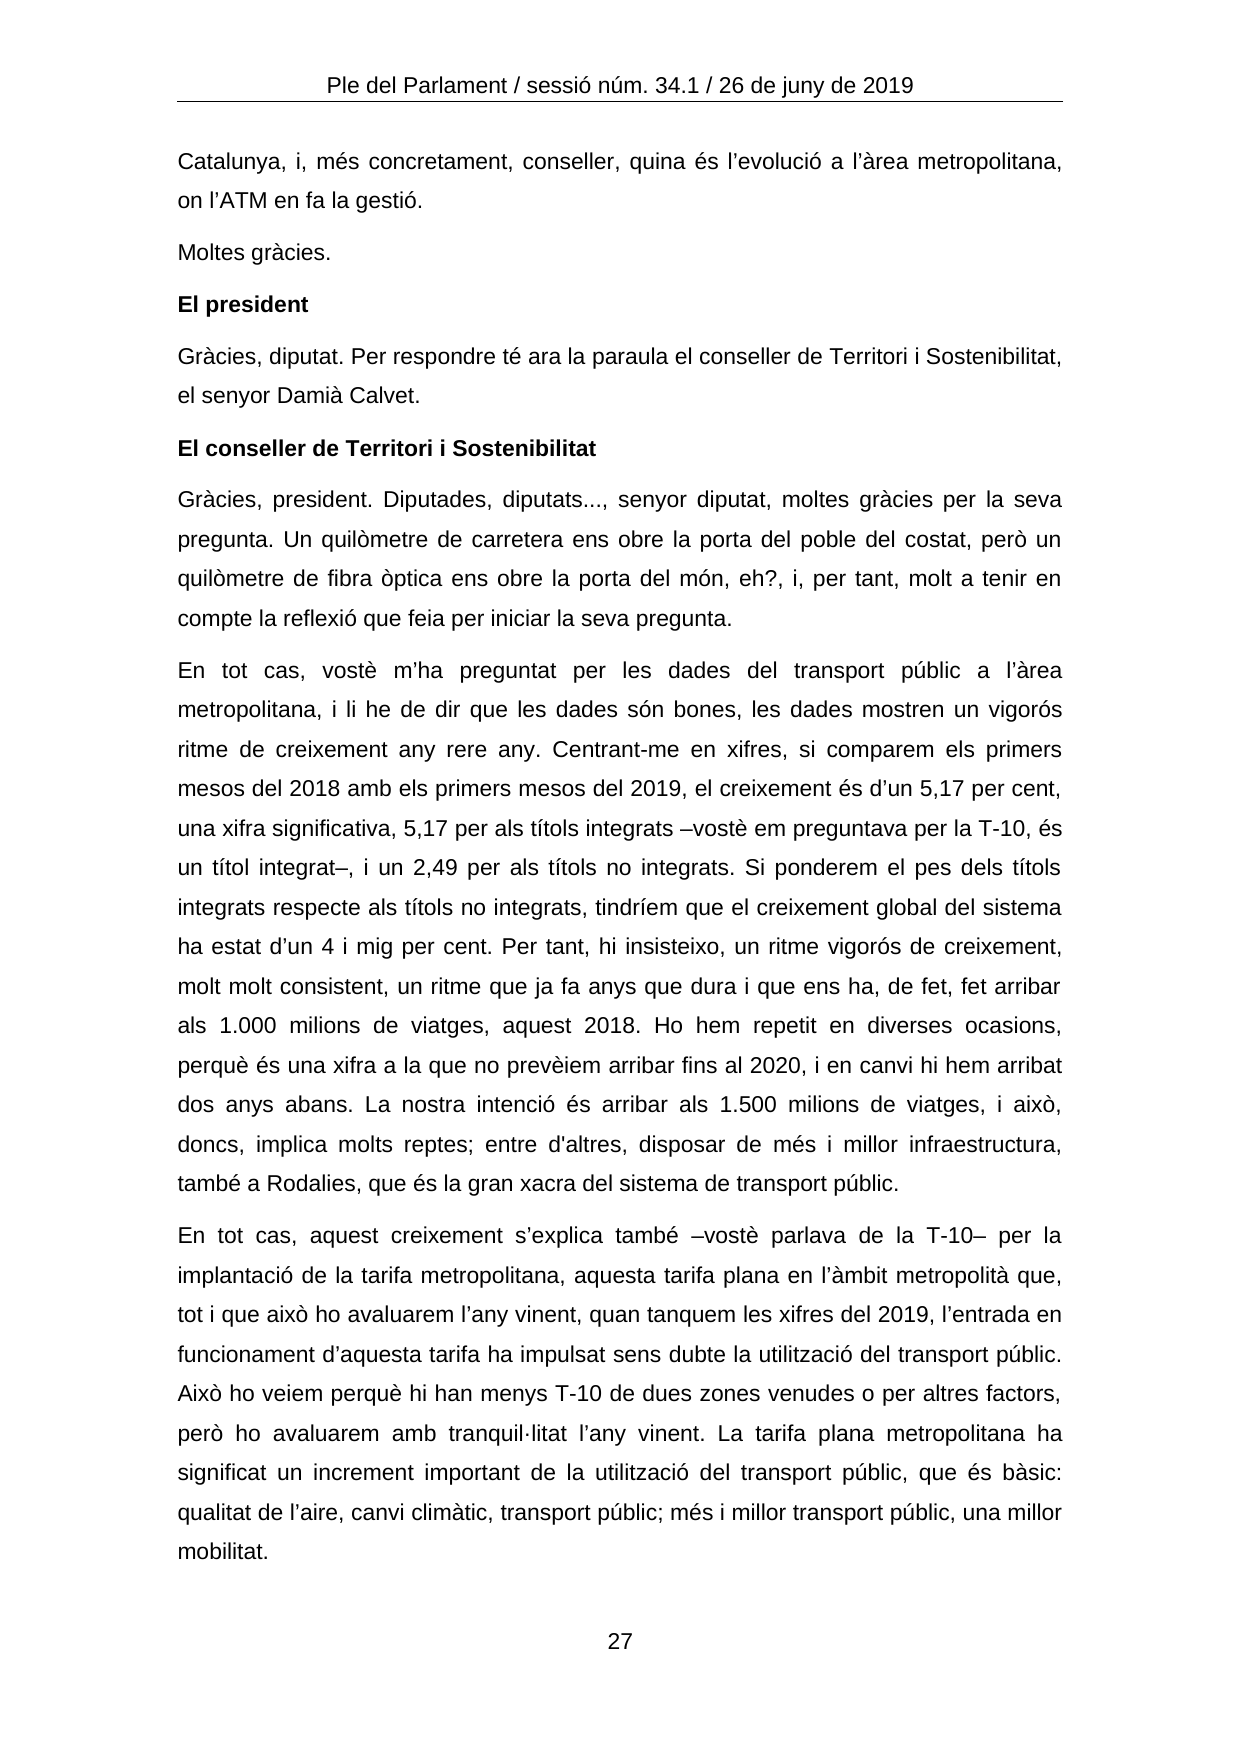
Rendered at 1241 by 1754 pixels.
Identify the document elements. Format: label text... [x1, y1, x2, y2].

text En tot cas, vostè m’ha preguntat per les dades del transport públic a l’àrea metropolitana, i li he de dir que les dades són bones, les dades mostren un vigorós ritme de creixement any rere any. Centrant-me en xifres, si comparem els primers mesos del 2018 amb els primers mesos del 2019, el creixement és d’un 5,17 per cent, una xifra significativa, 5,17 per als títols integrats –vostè em preguntava per la T-10, és un títol integrat–, i un 2,49 per als títols no integrats. Si ponderem el pes dels títols integrats respecte als títols no integrats, tindríem que el creixement global del sistema ha estat d’un 4 i mig per cent. Per tant, hi insisteixo, un ritme vigorós de creixement, molt molt consistent, un ritme que ja fa anys que dura i que ens ha, de fet, fet arribar als 1.000 milions de viatges, aquest 2018. Ho hem repetit en diverses ocasions, perquè és una xifra a la que no prevèiem arribar fins al 2020, i en canvi hi hem arribat dos anys abans. La nostra intenció és arribar als 1.500 milions de viatges, i això, doncs, implica molts reptes; entre d'altres, disposar de més i millor infraestructura, també a Rodalies, que és la gran xacra del sistema de transport públic. [177, 657, 1063, 1196]
text En tot cas, aquest creixement s’explica també –vostè parlava de la T-10– per la implantació de la tarifa metropolitana, aquesta tarifa plana en l’àmbit metropolità que, tot i que això ho avaluarem l’any vinent, quan tanquem les xifres del 2019, l’entrada en funcionament d’aquesta tarifa ha impulsat sens dubte la utilització del transport públic. Això ho veiem perquè hi han menys T-10 de dues zones venudes o per altres factors, però ho avaluarem amb tranquil·litat l’any vinent. La tarifa plana metropolitana ha significat un increment important de la utilització del transport públic, que és bàsic: qualitat de l’aire, canvi climàtic, transport públic; més i millor transport públic, una millor mobilitat. [177, 1222, 1063, 1564]
text El conseller de Territori i Sostenibilitat [177, 434, 1063, 461]
text Moltes gràcies. [177, 239, 1063, 265]
text Gràcies, president. Diputades, diputats..., senyor diputat, moltes gràcies per la seva pregunta. Un quilòmetre de carretera ens obre la porta del poble del costat, però un quilòmetre de fibra òptica ens obre la porta del món, eh?, i, per tant, molt a tenir en compte la reflexió que feia per iniciar la seva pregunta. [177, 486, 1063, 631]
text Gràcies, diputat. Per respondre té ara la paraula el conseller de Territori i Sostenibilitat, el senyor Damià Calvet. [177, 343, 1063, 409]
text El president [177, 291, 1063, 317]
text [177, 148, 1063, 213]
